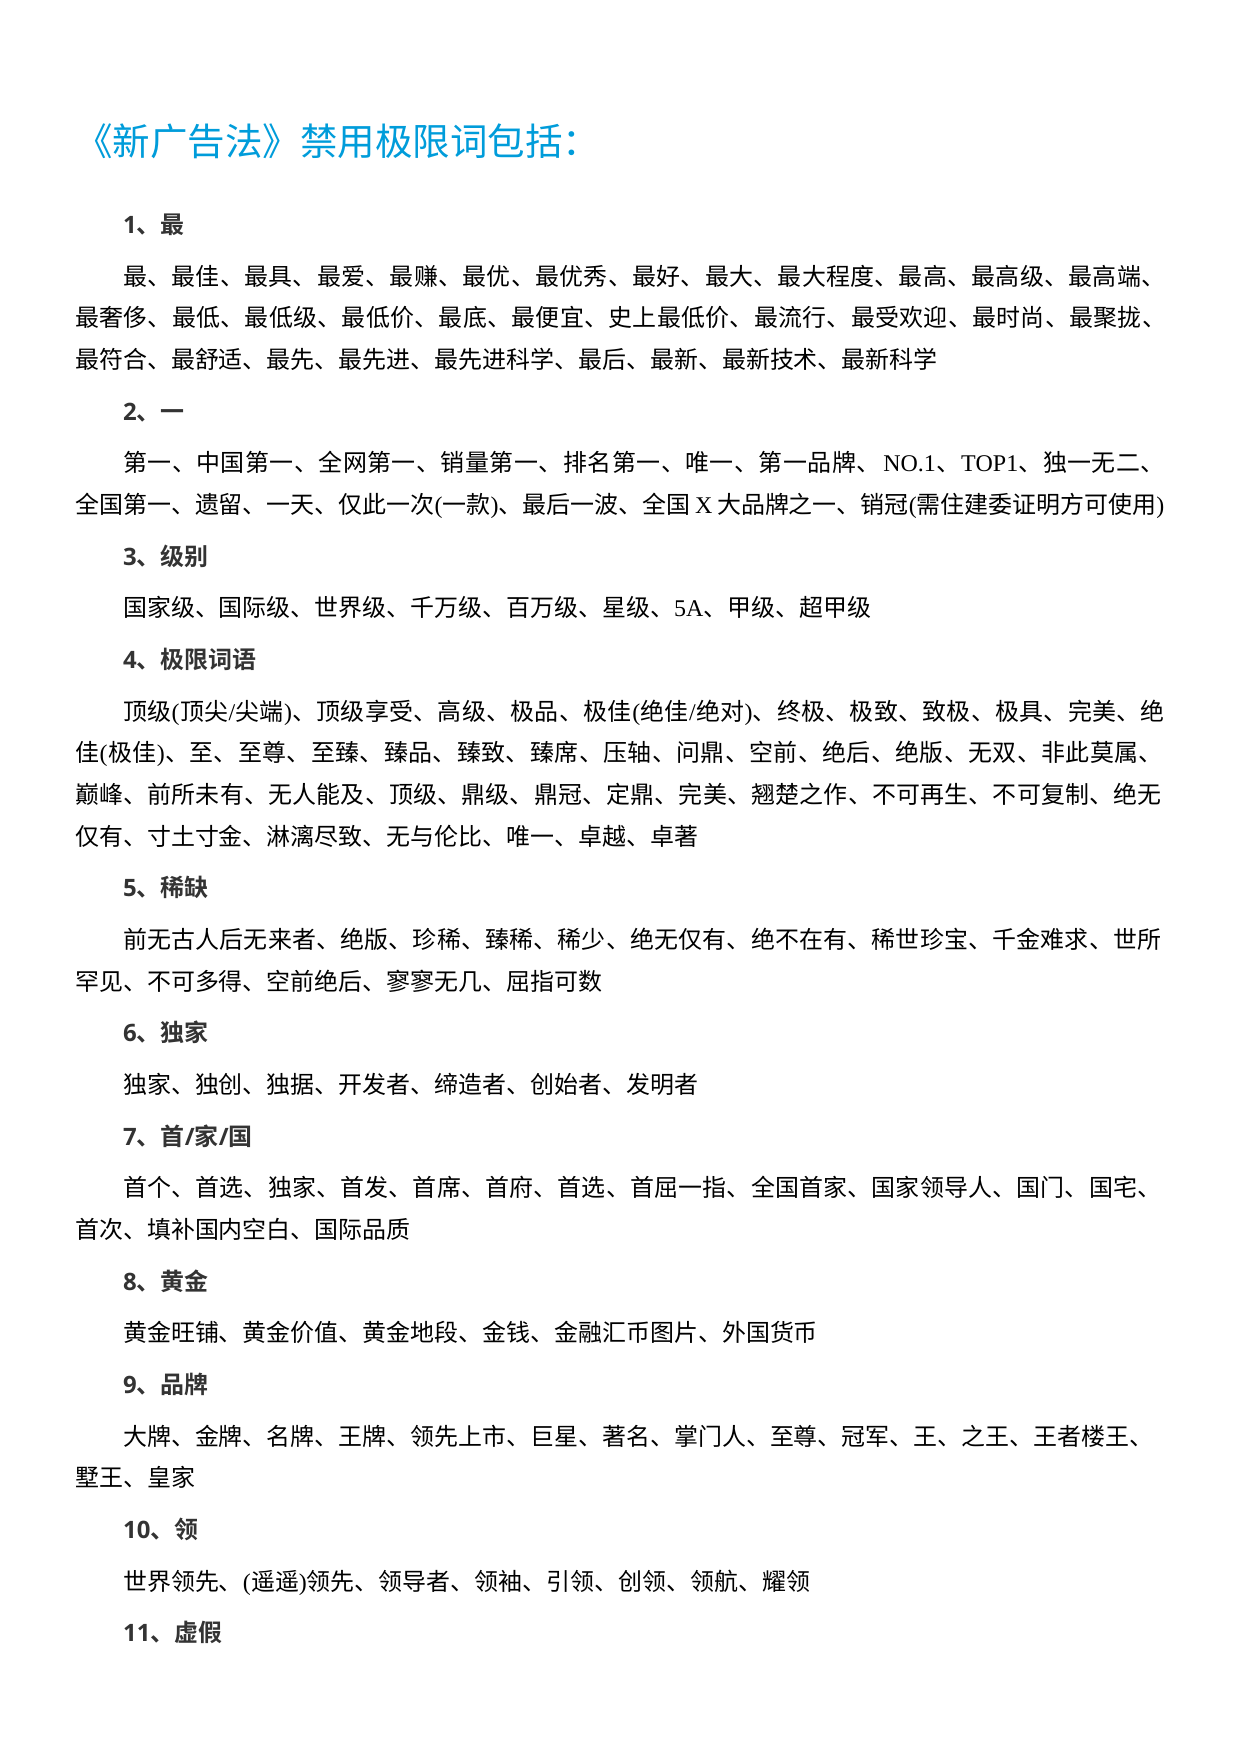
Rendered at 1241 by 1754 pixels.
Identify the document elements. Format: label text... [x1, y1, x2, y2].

text 5、稀缺 [75, 863, 1165, 905]
text 前无古人后无来者、绝版、珍稀、臻稀、稀少、绝无仅有、绝不在有、稀世珍宝、千金难求、世所罕见、不可多得、空前绝后、寥寥无几、屈指可数 [75, 915, 1165, 998]
text 独家、独创、独据、开发者、缔造者、创始者、发明者 [75, 1060, 1165, 1102]
text 顶级(顶尖/尖端)、顶级享受、高级、极品、极佳(绝佳/绝对)、终极、极致、致极、极具、完美、绝佳(极佳)、至、至尊、至臻、臻品、臻致、臻席、压轴、问鼎、空前、绝后、绝版、无双、非此莫属、巅峰、前所未有、无人能及、顶级、鼎级、鼎冠、定鼎、完美、翘楚之作、不可再生、不可复制、绝无仅有、寸土寸金、淋漓尽致、无与伦比、唯一、卓越、卓著 [75, 687, 1165, 853]
text 第一、中国第一、全网第一、销量第一、排名第一、唯一、第一品牌、NO.1、TOP1、独一无二、全国第一、遗留、一天、仅此一次(一款)、最后一波、全国X大品牌之一、销冠(需住建委证明方可使用) [75, 438, 1165, 522]
text 大牌、金牌、名牌、王牌、领先上市、巨星、著名、掌门人、至尊、冠军、王、之王、王者楼王、墅王、皇家 [75, 1412, 1154, 1495]
text 7、首/家/国 [75, 1112, 1165, 1153]
text 10、领 [75, 1505, 1165, 1547]
text 黄金旺铺、黄金价值、黄金地段、金钱、金融汇币图片、外国货币 [75, 1308, 1165, 1350]
text 11、虚假 [75, 1608, 1165, 1650]
text 国家级、国际级、世界级、千万级、百万级、星级、5A、甲级、超甲级 [75, 583, 1165, 625]
text 3、级别 [75, 532, 1165, 573]
text 6、独家 [75, 1008, 1165, 1050]
text 首个、首选、独家、首发、首席、首府、首选、首屈一指、全国首家、国家领导人、国门、国宅、首次、填补国内空白、国际品质 [75, 1163, 1165, 1247]
text 9、品牌 [75, 1360, 1165, 1402]
text 2、一 [75, 387, 1165, 428]
text 1、最 [75, 200, 1165, 242]
text 世界领先、(遥遥)领先、领导者、领袖、引领、创领、领航、耀领 [75, 1557, 1165, 1598]
text 8、黄金 [75, 1257, 1165, 1298]
text 《新广告法》禁用极限词包括： [75, 125, 1165, 162]
text 4、极限词语 [75, 635, 1165, 677]
text 最、最佳、最具、最爱、最赚、最优、最优秀、最好、最大、最大程度、最高、最高级、最高端、最奢侈、最低、最低级、最低价、最底、最便宜、史上最低价、最流行、最受欢迎、最时尚、最聚拢、最符合、最舒适、最先、最先进、最先进科学、最后、最新、最新技术、最新科学 [75, 252, 1167, 377]
